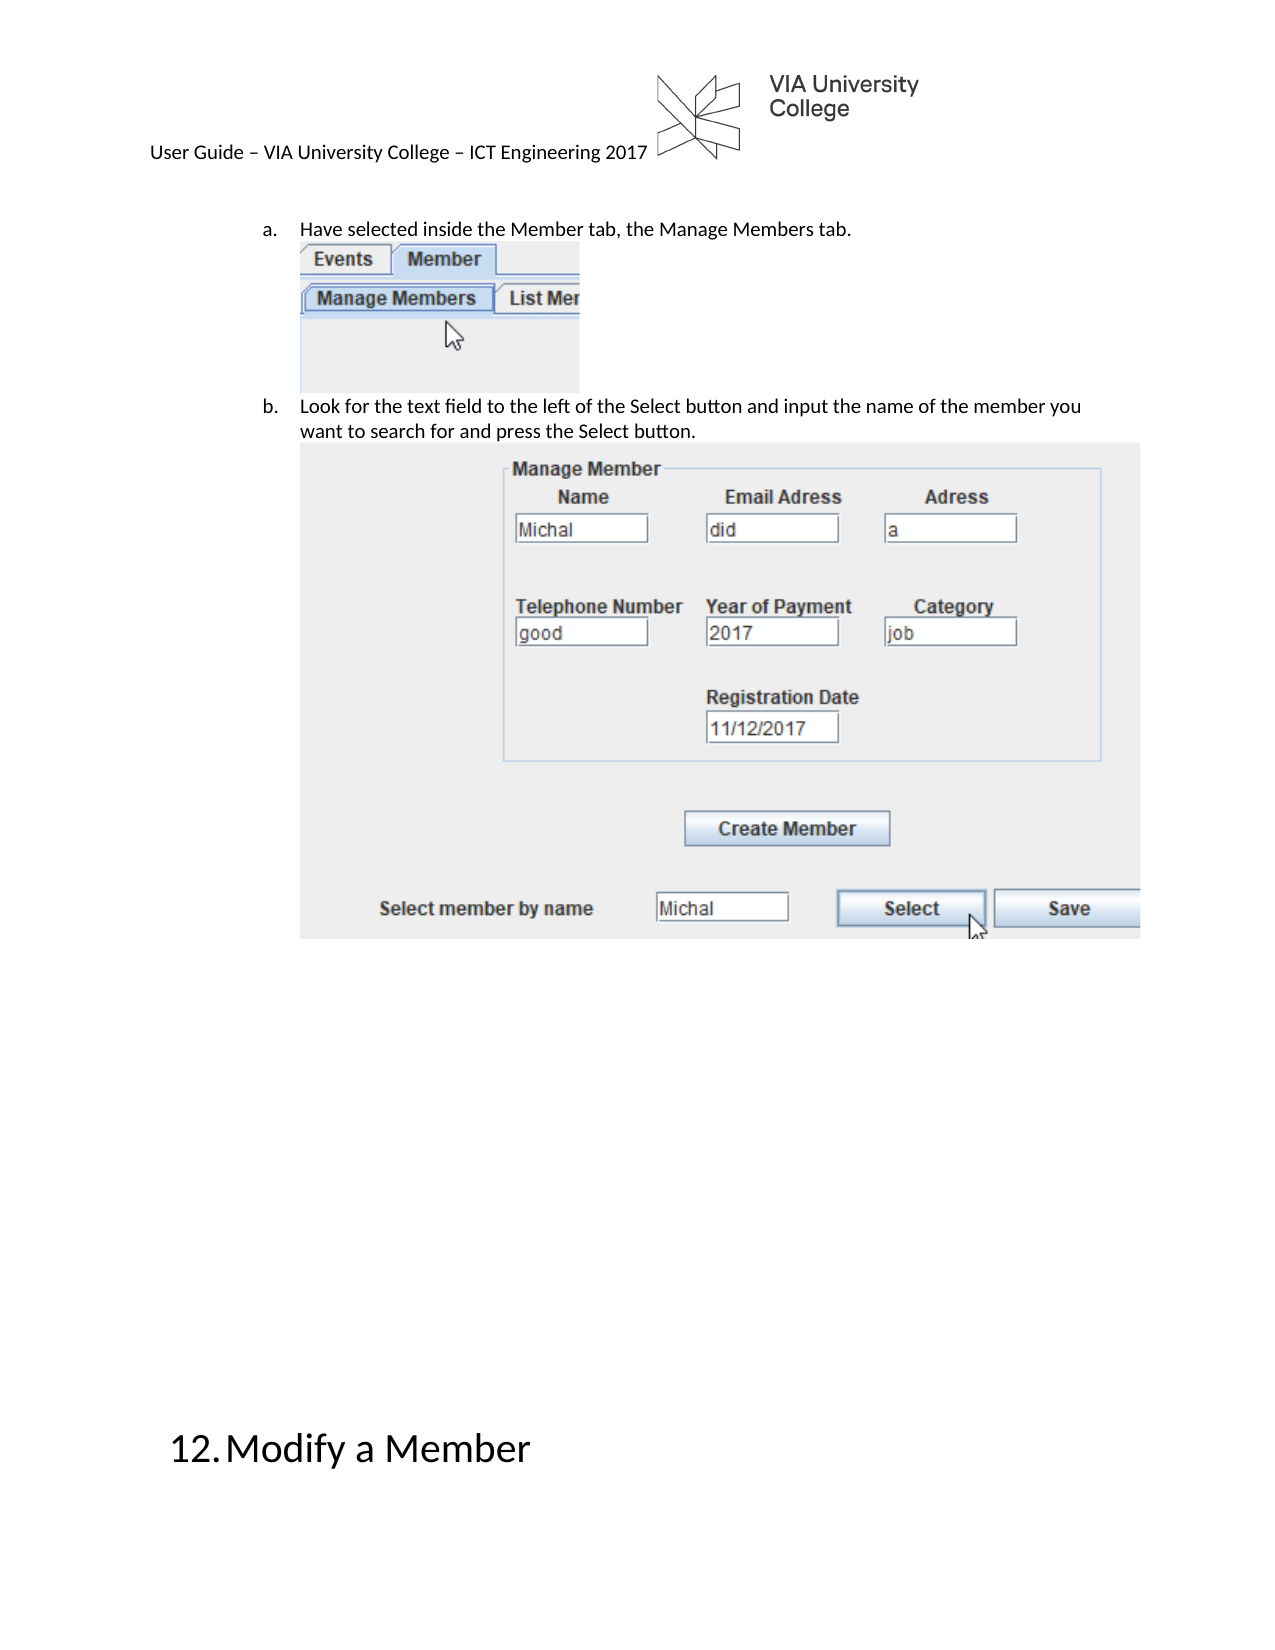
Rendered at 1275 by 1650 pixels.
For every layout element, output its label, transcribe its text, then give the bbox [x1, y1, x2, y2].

picture [300, 443, 1141, 939]
picture [657, 75, 919, 160]
picture [300, 241, 580, 393]
list Modify a Member [169, 1422, 1125, 1473]
